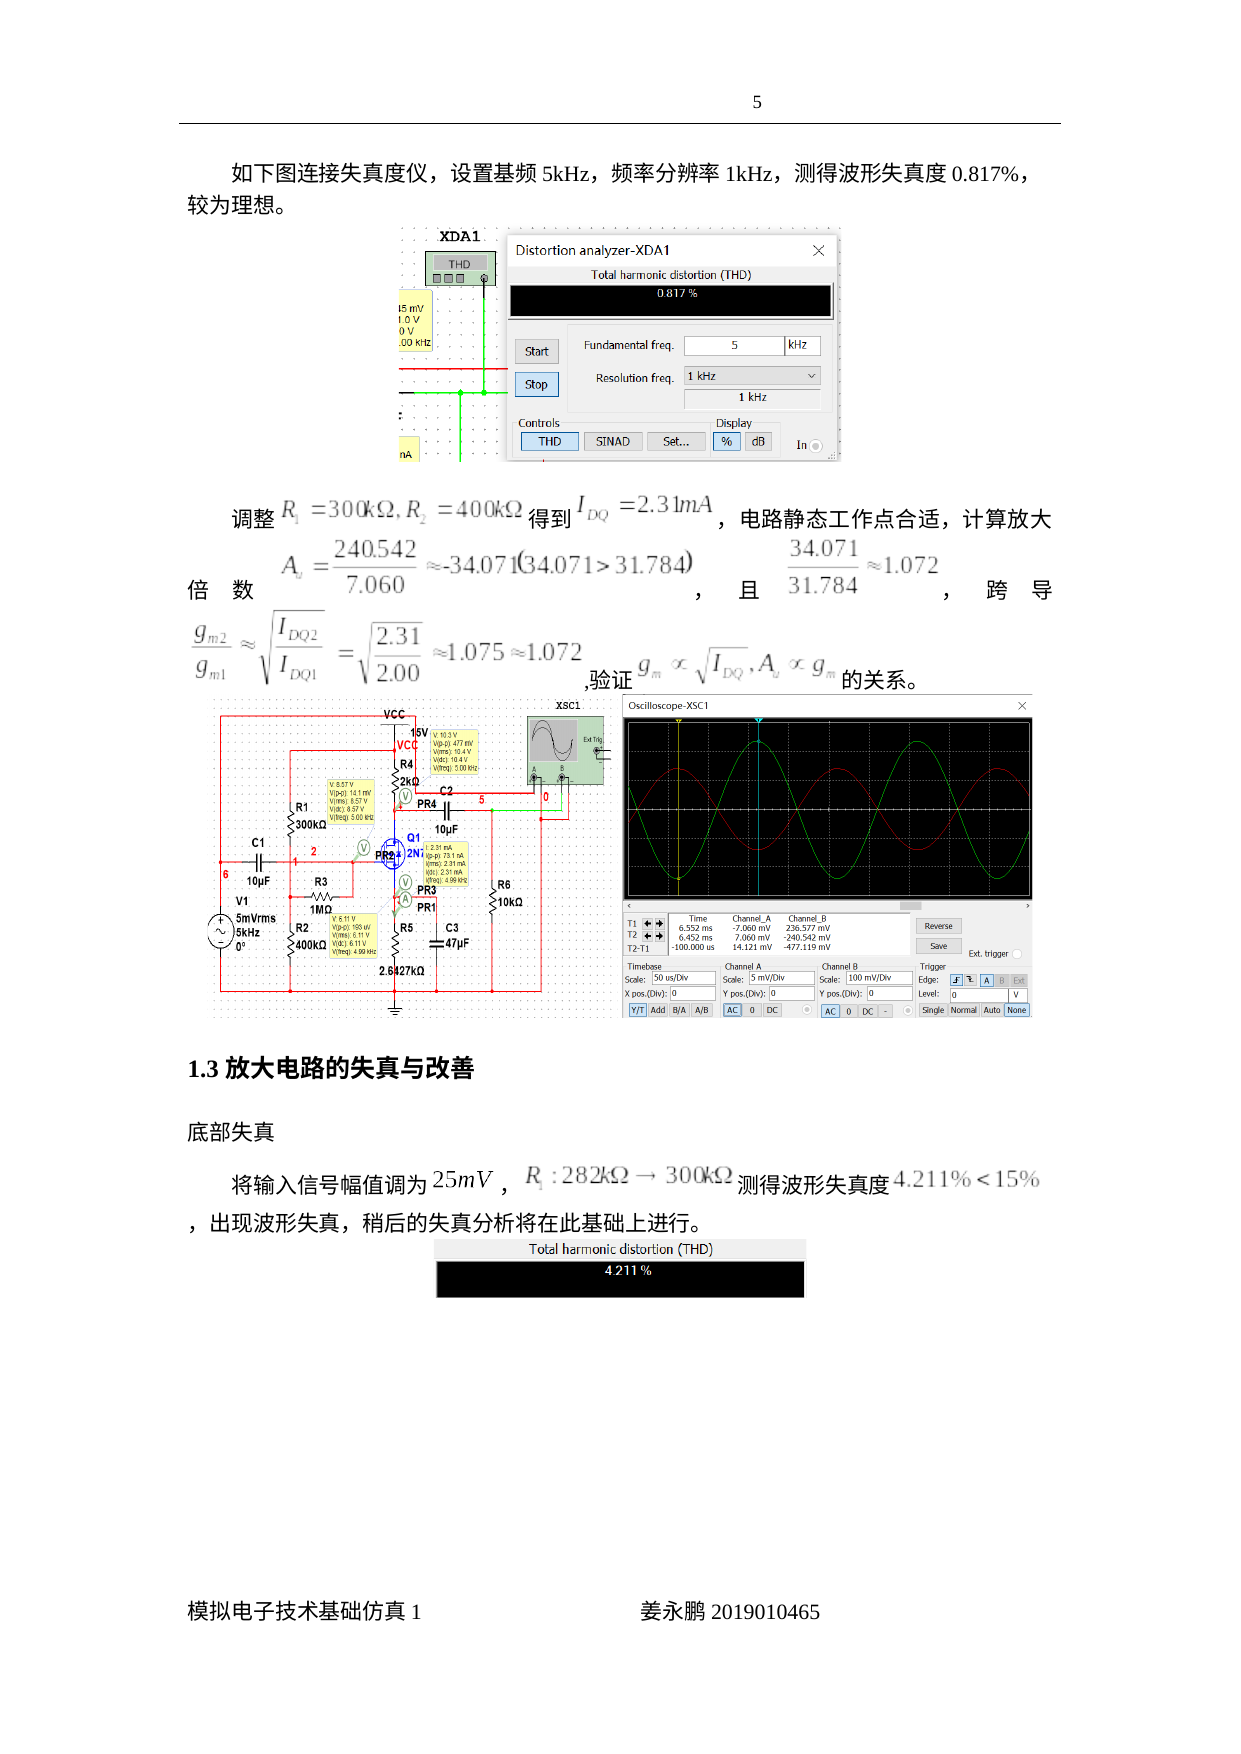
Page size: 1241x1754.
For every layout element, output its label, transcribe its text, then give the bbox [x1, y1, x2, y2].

text 底部失真 [187, 1115, 1053, 1147]
text 将输入信号幅值调为，测得波形失真度，出现波形失真，稍后的失真分析将在此基础上进行。 [187, 1164, 1053, 1239]
text 调整得到，电路静态工作点合适，计算放大倍数，且，跨导 ,验证的关系。 [187, 488, 1053, 694]
text 1.3 放大电路的失真与改善 [187, 1034, 1053, 1099]
picture [433, 1238, 807, 1298]
picture [398, 219, 842, 462]
picture [207, 694, 618, 1018]
picture [622, 694, 1033, 1018]
text 如下图连接失真度仪，设置基频5kHz，频率分辨率1kHz，测得波形失真度0.817%，较为理想。 [187, 156, 1053, 219]
